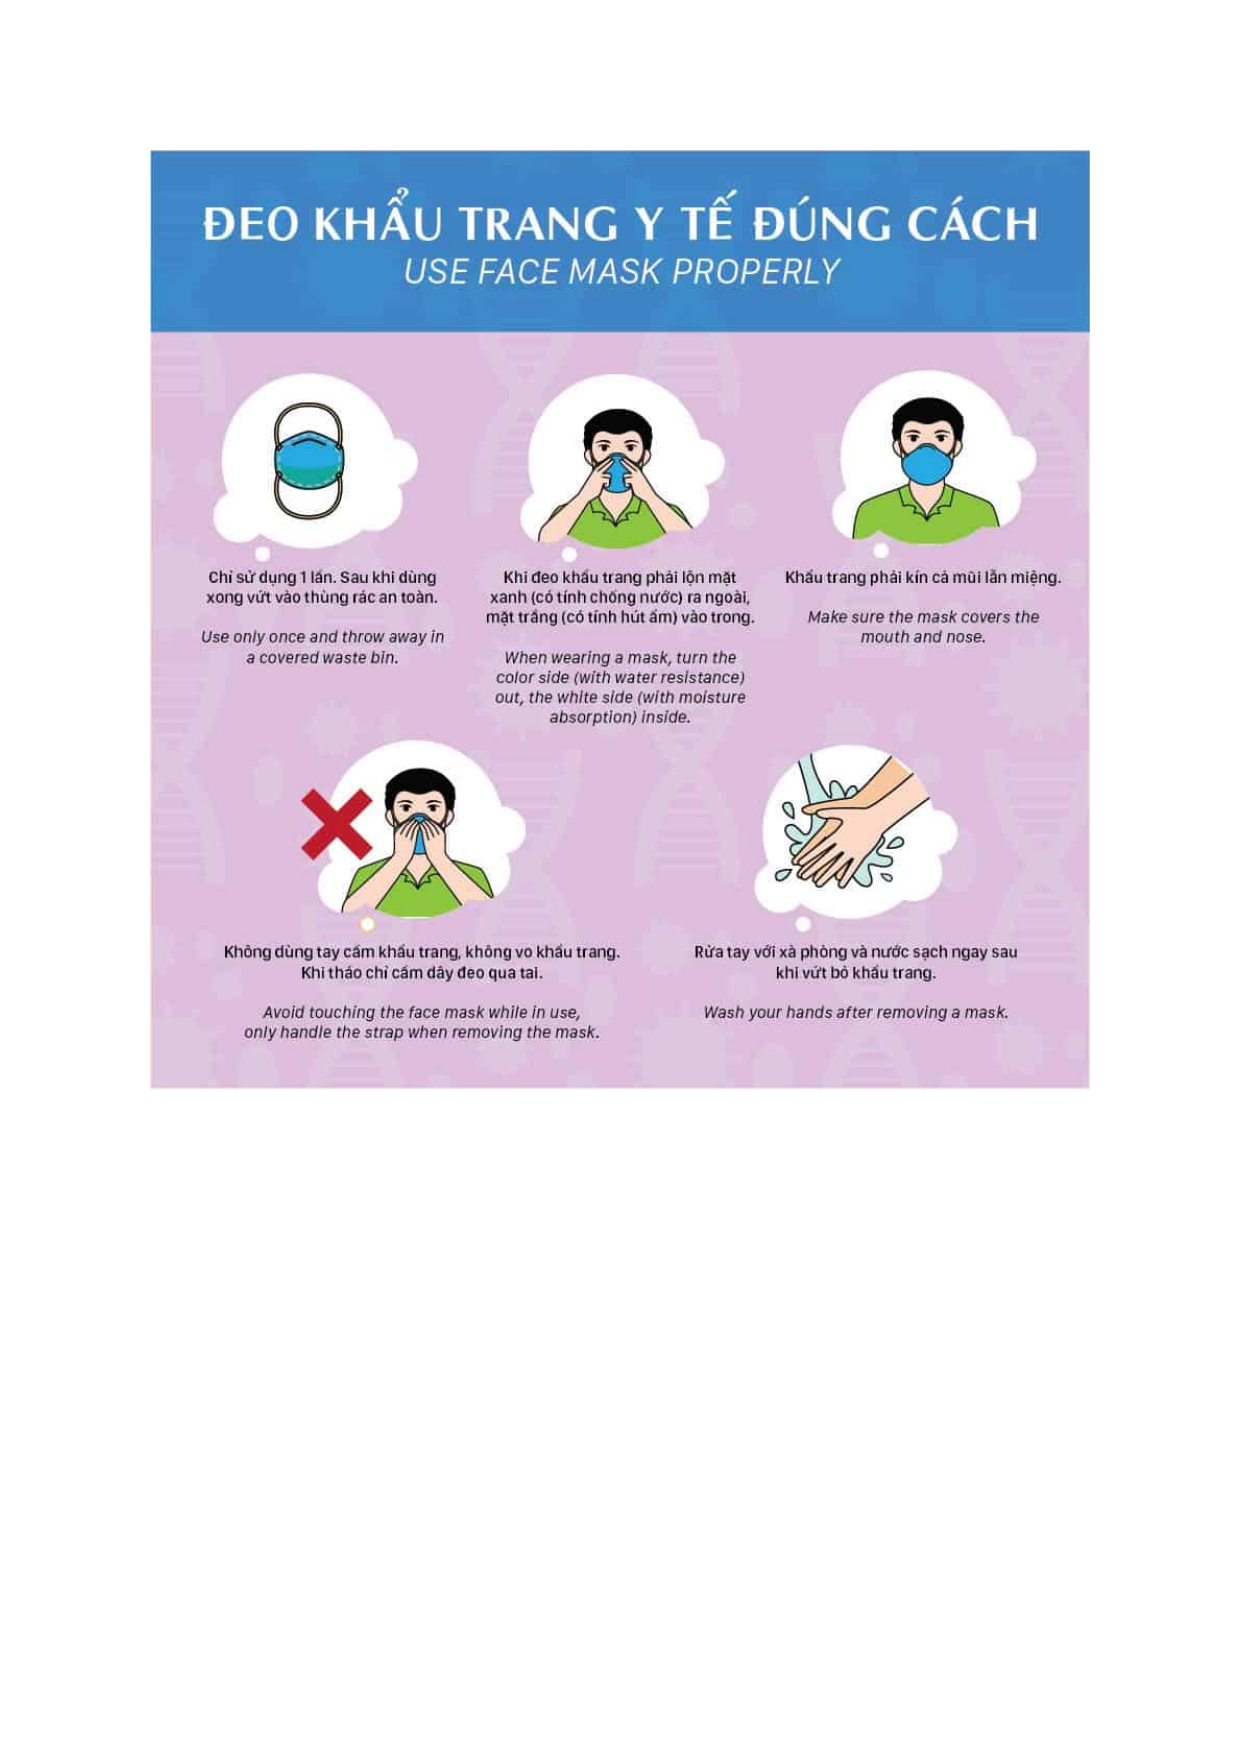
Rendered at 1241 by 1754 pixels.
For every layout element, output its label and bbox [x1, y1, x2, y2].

picture [150, 150, 1091, 1090]
